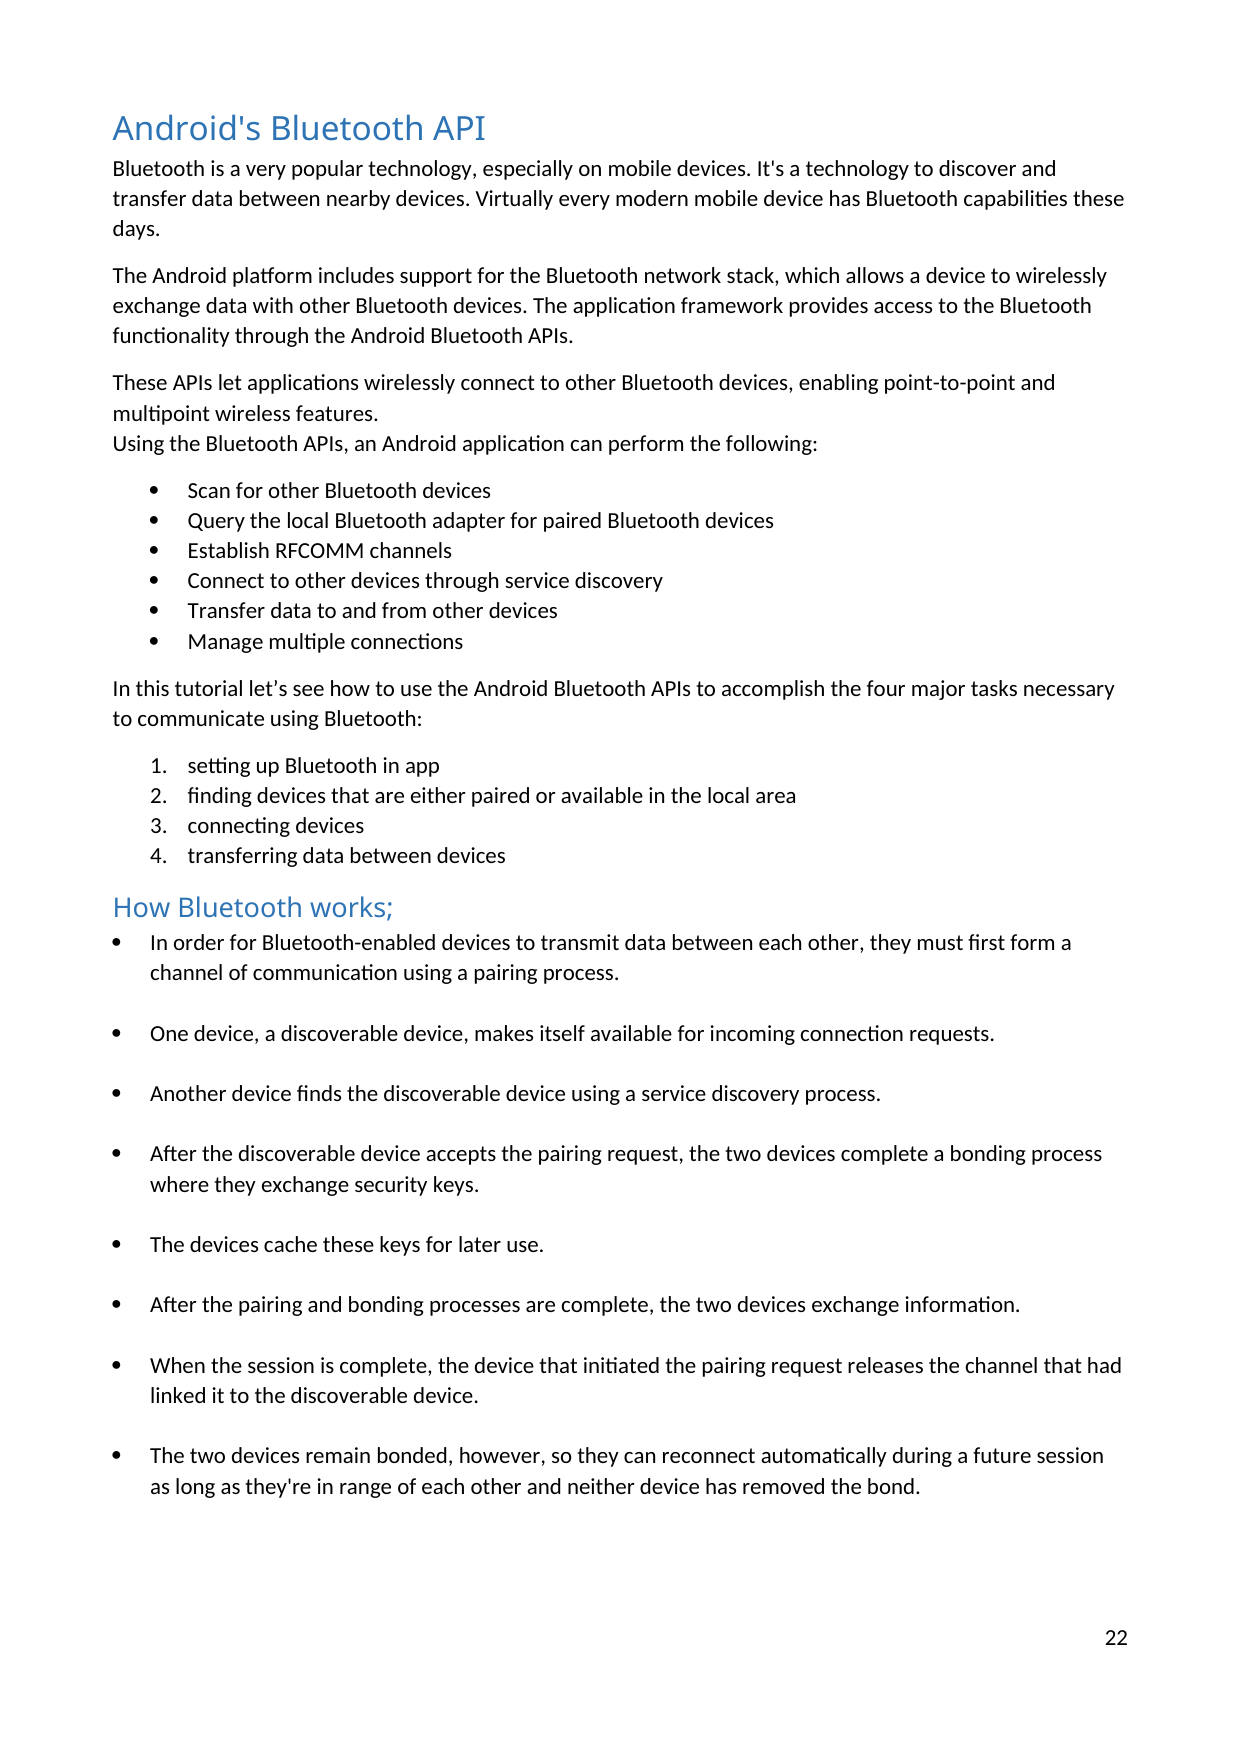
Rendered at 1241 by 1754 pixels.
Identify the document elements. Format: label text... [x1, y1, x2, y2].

list connecting devices [150, 811, 1128, 839]
list Transfer data to and from other devices [150, 597, 1128, 625]
list Establish RFCOMM channels [150, 536, 1128, 564]
text Bluetooth is a very popular technology, especially on mobile devices. It's a technology to discover and transfer data between nearby devices. Virtually every modern mobile device has Bluetooth capabilities these days. [112, 154, 1128, 242]
list In order for Bluetooth-enabled devices to transmit data between each other, they must first form a channel of communication using a pairing process. [112, 928, 1128, 1017]
list Query the local Bluetooth adapter for paired Bluetooth devices [150, 506, 1128, 534]
list One device, a discoverable device, makes itself available for incoming connection requests. [112, 1019, 1128, 1077]
list After the discoverable device accepts the pairing request, the two devices complete a bonding process where they exchange security keys. [112, 1139, 1128, 1228]
list setting up Bluetooth in app [150, 751, 1128, 779]
list finding devices that are either paired or available in the local area [150, 781, 1128, 809]
list Another device finds the discoverable device using a service discovery process. [112, 1079, 1128, 1137]
list The two devices remain bonded, however, so they can reconnect automatically during a future session as long as they're in range of each other and neither device has removed the bond. [112, 1442, 1128, 1500]
list When the session is complete, the device that initiated the pairing request releases the channel that had linked it to the discoverable device. [112, 1351, 1128, 1439]
list Manage multiple connections [150, 627, 1128, 655]
list transferring data between devices [150, 841, 1128, 869]
list After the pairing and bonding processes are complete, the two devices exchange information. [112, 1291, 1128, 1349]
text These APIs let applications wirelessly connect to other Bluetooth devices, enabling point-to-point and multipoint wireless features. Using the Bluetooth APIs, an Android application can perform the following: [112, 368, 1128, 457]
subtitle How Bluetooth works; [112, 888, 1128, 925]
list Connect to other devices through service discovery [150, 566, 1128, 594]
subtitle Android's Bluetooth API [112, 105, 1128, 150]
text The Android platform includes support for the Bluetooth network stack, which allows a device to wirelessly exchange data with other Bluetooth devices. The application framework provides access to the Bluetooth functionality through the Android Bluetooth APIs. [112, 261, 1128, 350]
text In this tutorial let’s see how to use the Android Bluetooth APIs to accomplish the four major tasks necessary to communicate using Bluetooth: [112, 674, 1128, 732]
list The devices cache these keys for later use. [112, 1230, 1128, 1288]
list Scan for other Bluetooth devices [150, 476, 1128, 504]
